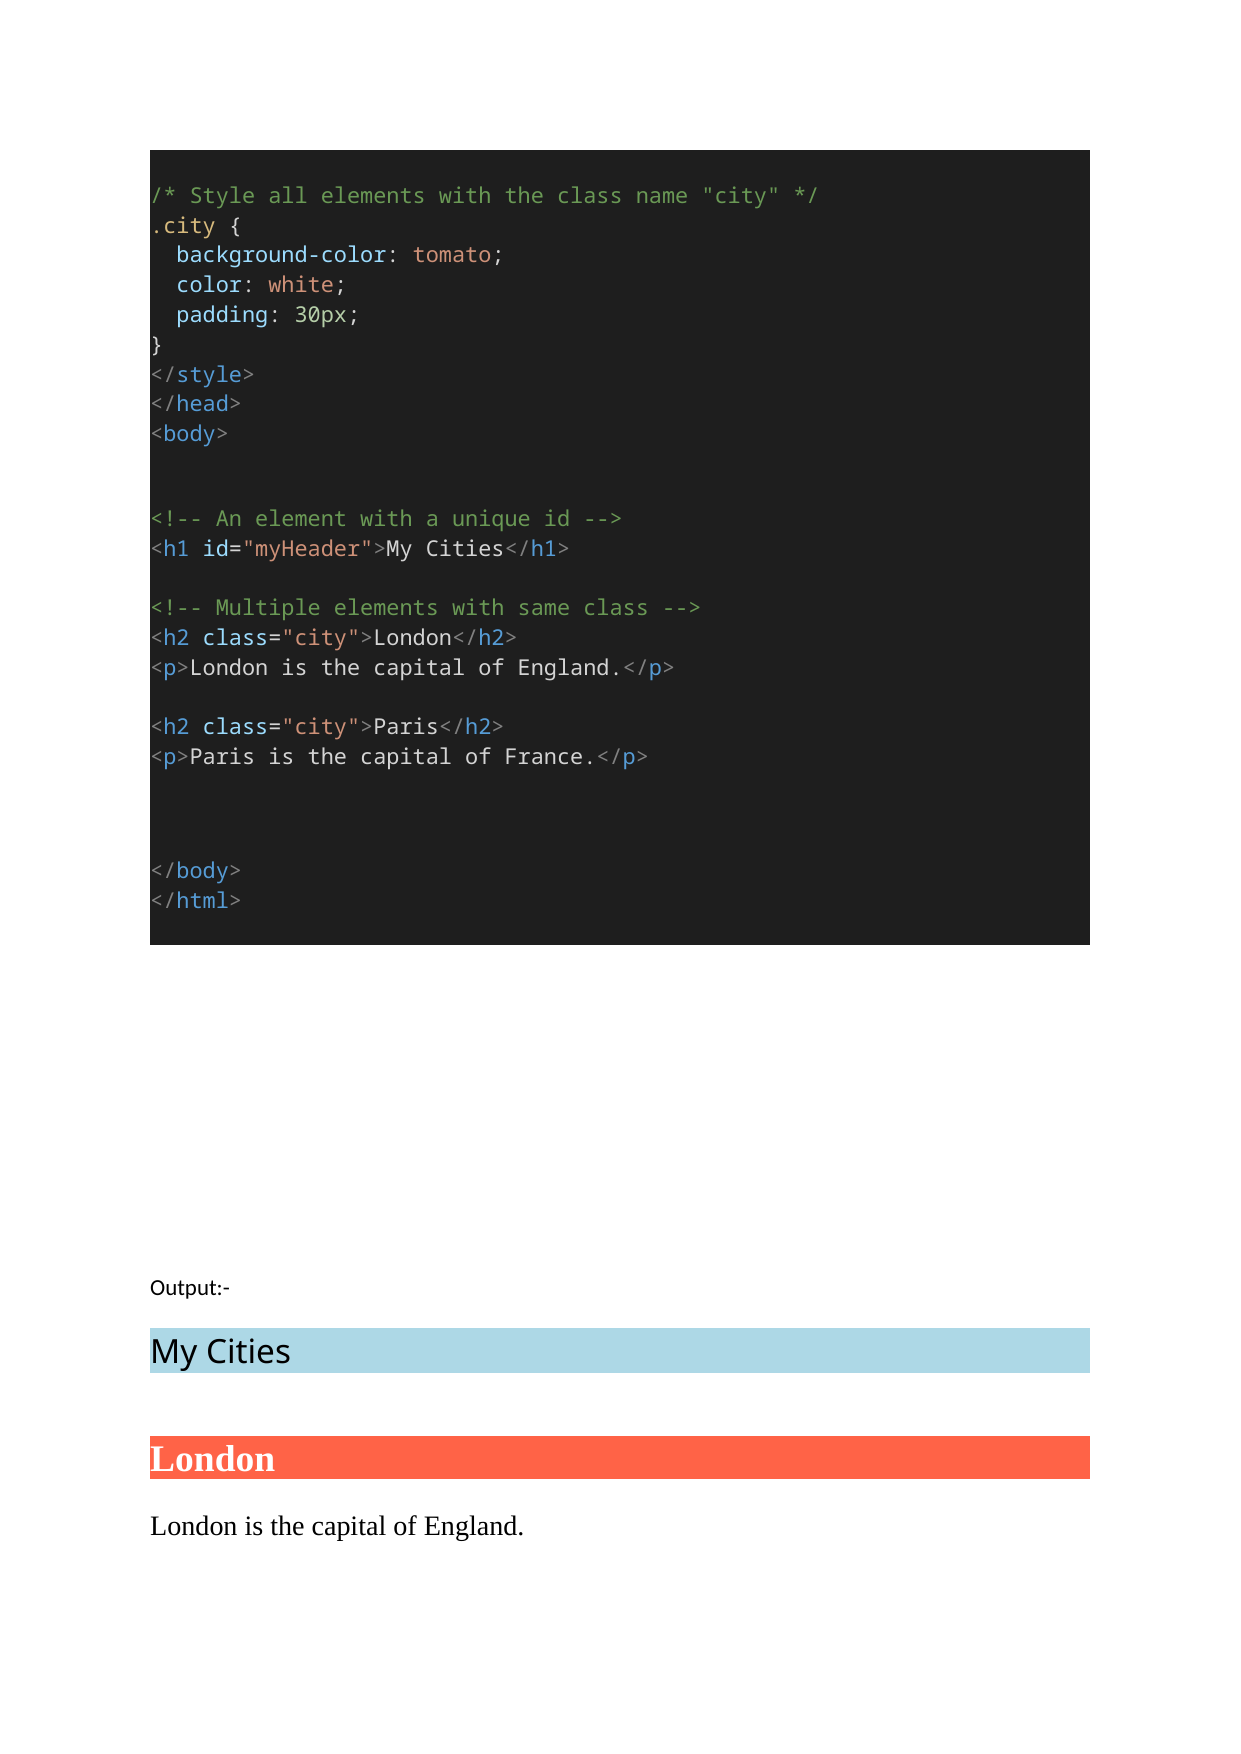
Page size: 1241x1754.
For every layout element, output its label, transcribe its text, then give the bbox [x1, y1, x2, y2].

text .city { [150, 209, 1090, 239]
text <h2 class="city">Paris</h2> [150, 711, 1090, 741]
text /* Style all elements with the class name "city" */ [150, 180, 1090, 209]
text <h1 id="myHeader">My Cities</h1> [150, 532, 1090, 562]
subtitle London [150, 1436, 1090, 1479]
text <!-- Multiple elements with same class --> [150, 592, 1090, 622]
text London is the capital of England. [150, 1509, 1090, 1541]
text </head> [150, 388, 1090, 418]
text <h2 class="city">London</h2> [150, 622, 1090, 652]
text </style> [150, 358, 1090, 388]
subtitle My Cities [150, 1328, 1090, 1373]
text </html> [150, 885, 1090, 915]
text <p>London is the capital of England.</p> [150, 652, 1090, 681]
text </body> [150, 855, 1090, 885]
text <p>Paris is the capital of France.</p> [150, 741, 1090, 771]
text Output:- [150, 1273, 1090, 1301]
text padding: 30px; [150, 299, 1090, 329]
text } [150, 329, 1090, 358]
text background-color: tomato; [150, 239, 1090, 269]
text <body> [150, 418, 1090, 448]
text <!-- An element with a unique id --> [150, 503, 1090, 532]
text color: white; [150, 269, 1090, 299]
